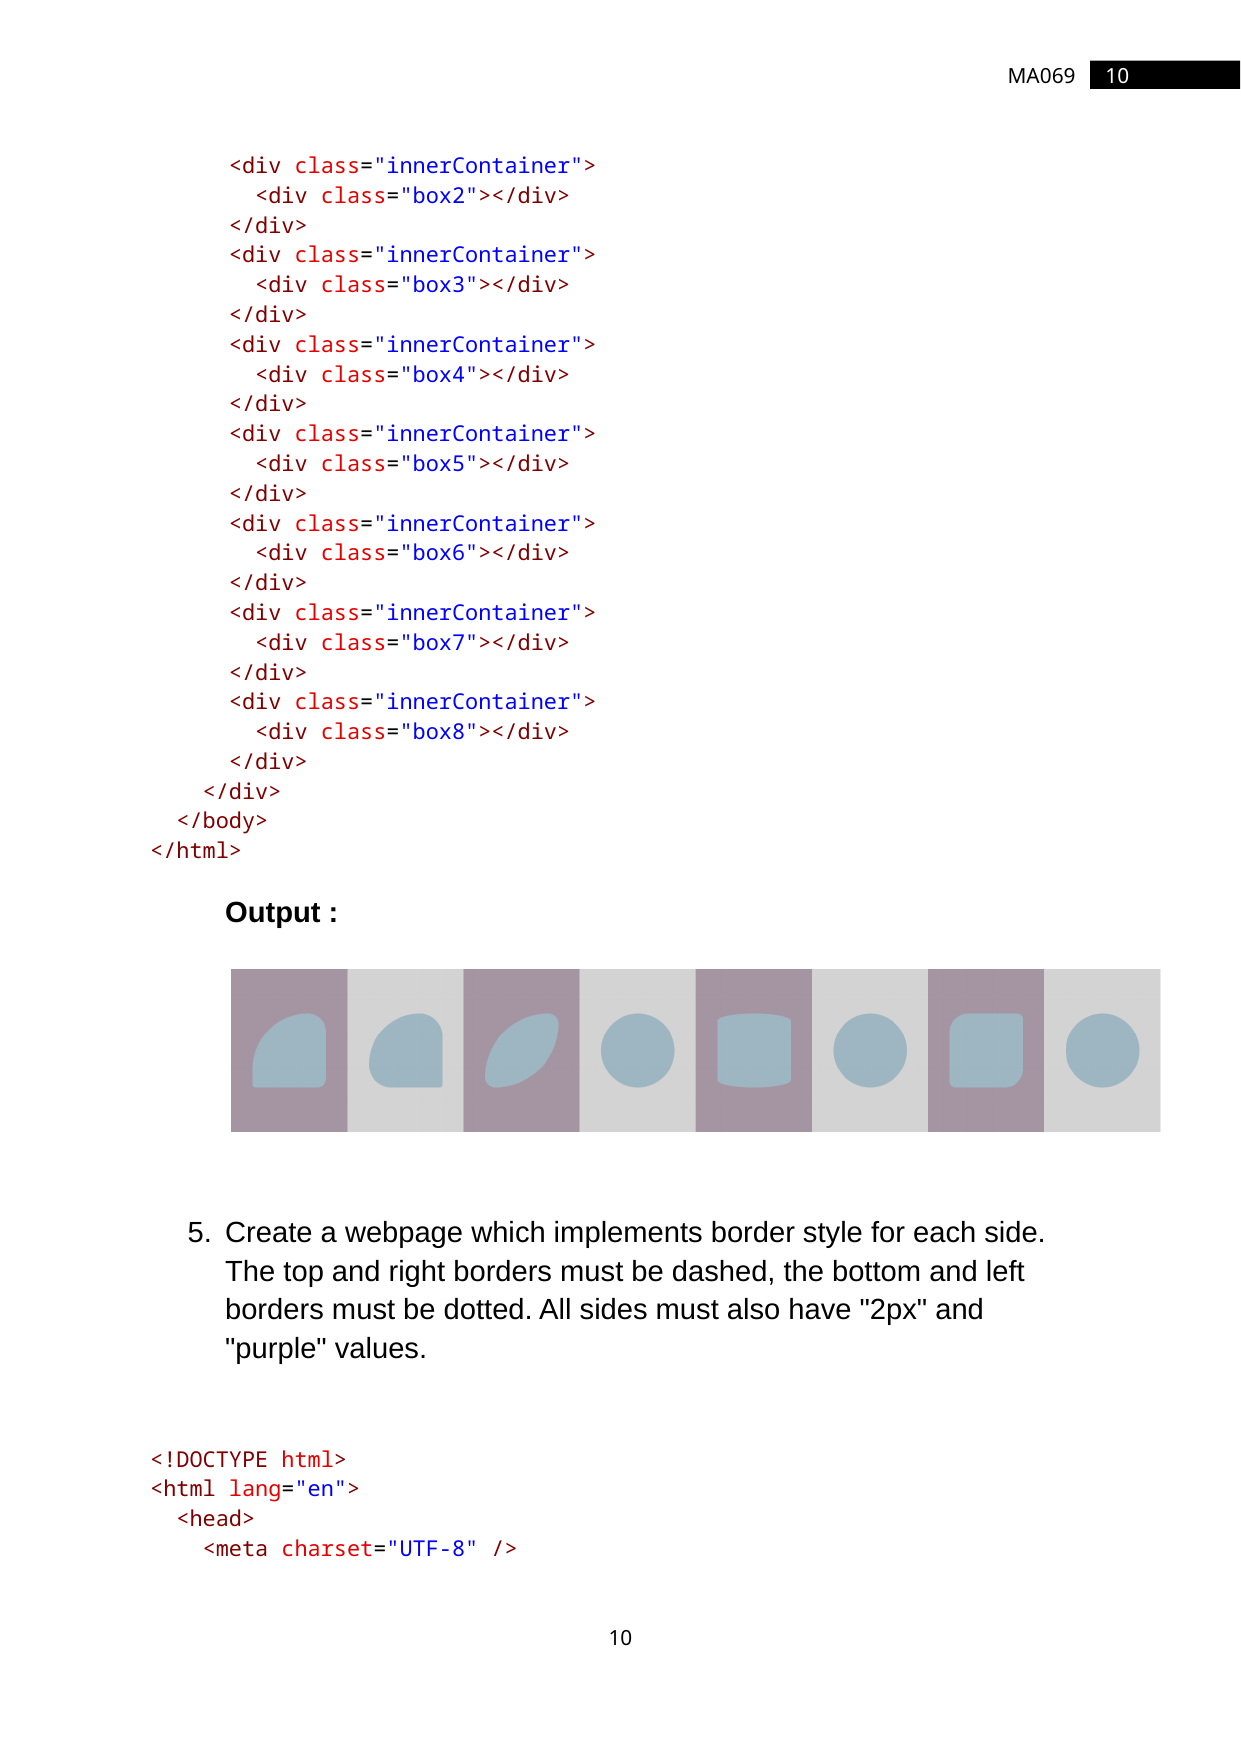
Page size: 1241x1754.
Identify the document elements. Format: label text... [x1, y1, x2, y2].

text <div class="innerContainer"> [150, 418, 1090, 448]
text <div class="innerContainer"> [150, 686, 1090, 716]
text <div class="box6"></div> [150, 537, 1090, 567]
text <div class="box3"></div> [150, 269, 1090, 299]
picture [225, 966, 1166, 1137]
text </html> [150, 835, 1090, 865]
text <div class="box7"></div> [150, 627, 1090, 656]
text </div> [150, 746, 1090, 776]
list Output : [225, 895, 1090, 928]
text <div class="innerContainer"> [150, 329, 1090, 358]
text <meta charset="UTF-8" /> [150, 1533, 1090, 1563]
text <div class="box4"></div> [150, 358, 1090, 388]
text <!DOCTYPE html> [150, 1444, 1090, 1473]
text <div class="innerContainer"> [150, 150, 1090, 180]
list Create a webpage which implements border style for each side. The top and right borders must be dashed, the bottom and left borders must be dotted. All sides must also have "2px" and "purple" values. [187, 1215, 1090, 1364]
text </div> [150, 388, 1090, 418]
text <div class="box5"></div> [150, 448, 1090, 478]
text </div> [150, 776, 1090, 805]
text </div> [150, 209, 1090, 239]
text <div class="box8"></div> [150, 716, 1090, 746]
text </div> [150, 656, 1090, 686]
text </body> [150, 805, 1090, 835]
text <div class="box2"></div> [150, 180, 1090, 209]
text <div class="innerContainer"> [150, 597, 1090, 627]
text <div class="innerContainer"> [150, 507, 1090, 537]
text </div> [150, 567, 1090, 597]
text </div> [150, 478, 1090, 507]
text <html lang="en"> [150, 1473, 1090, 1503]
text </div> [150, 299, 1090, 329]
text <head> [150, 1503, 1090, 1533]
text <div class="innerContainer"> [150, 239, 1090, 269]
